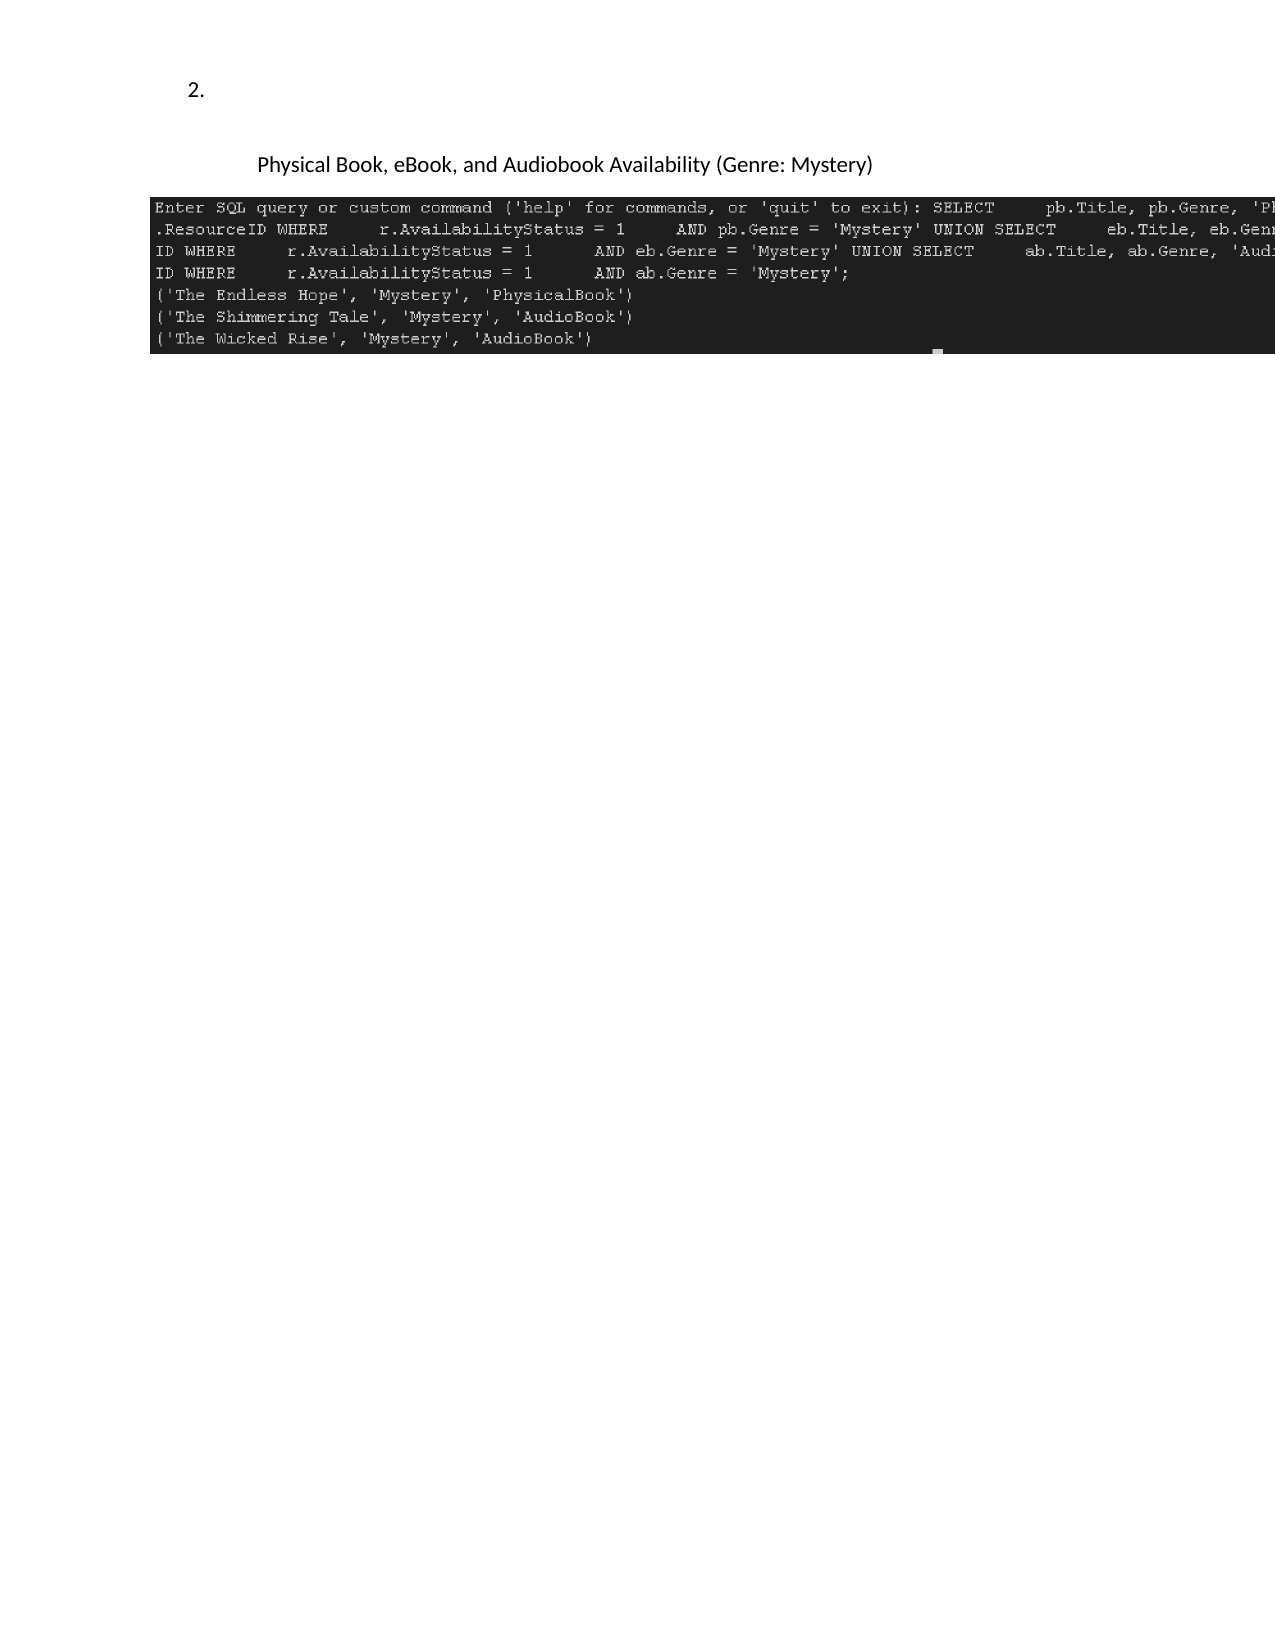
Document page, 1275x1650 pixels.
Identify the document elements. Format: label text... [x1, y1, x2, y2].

picture [149, 196, 1275, 354]
text Physical Book, eBook, and Audiobook Availability (Genre: Mystery) [150, 150, 874, 178]
